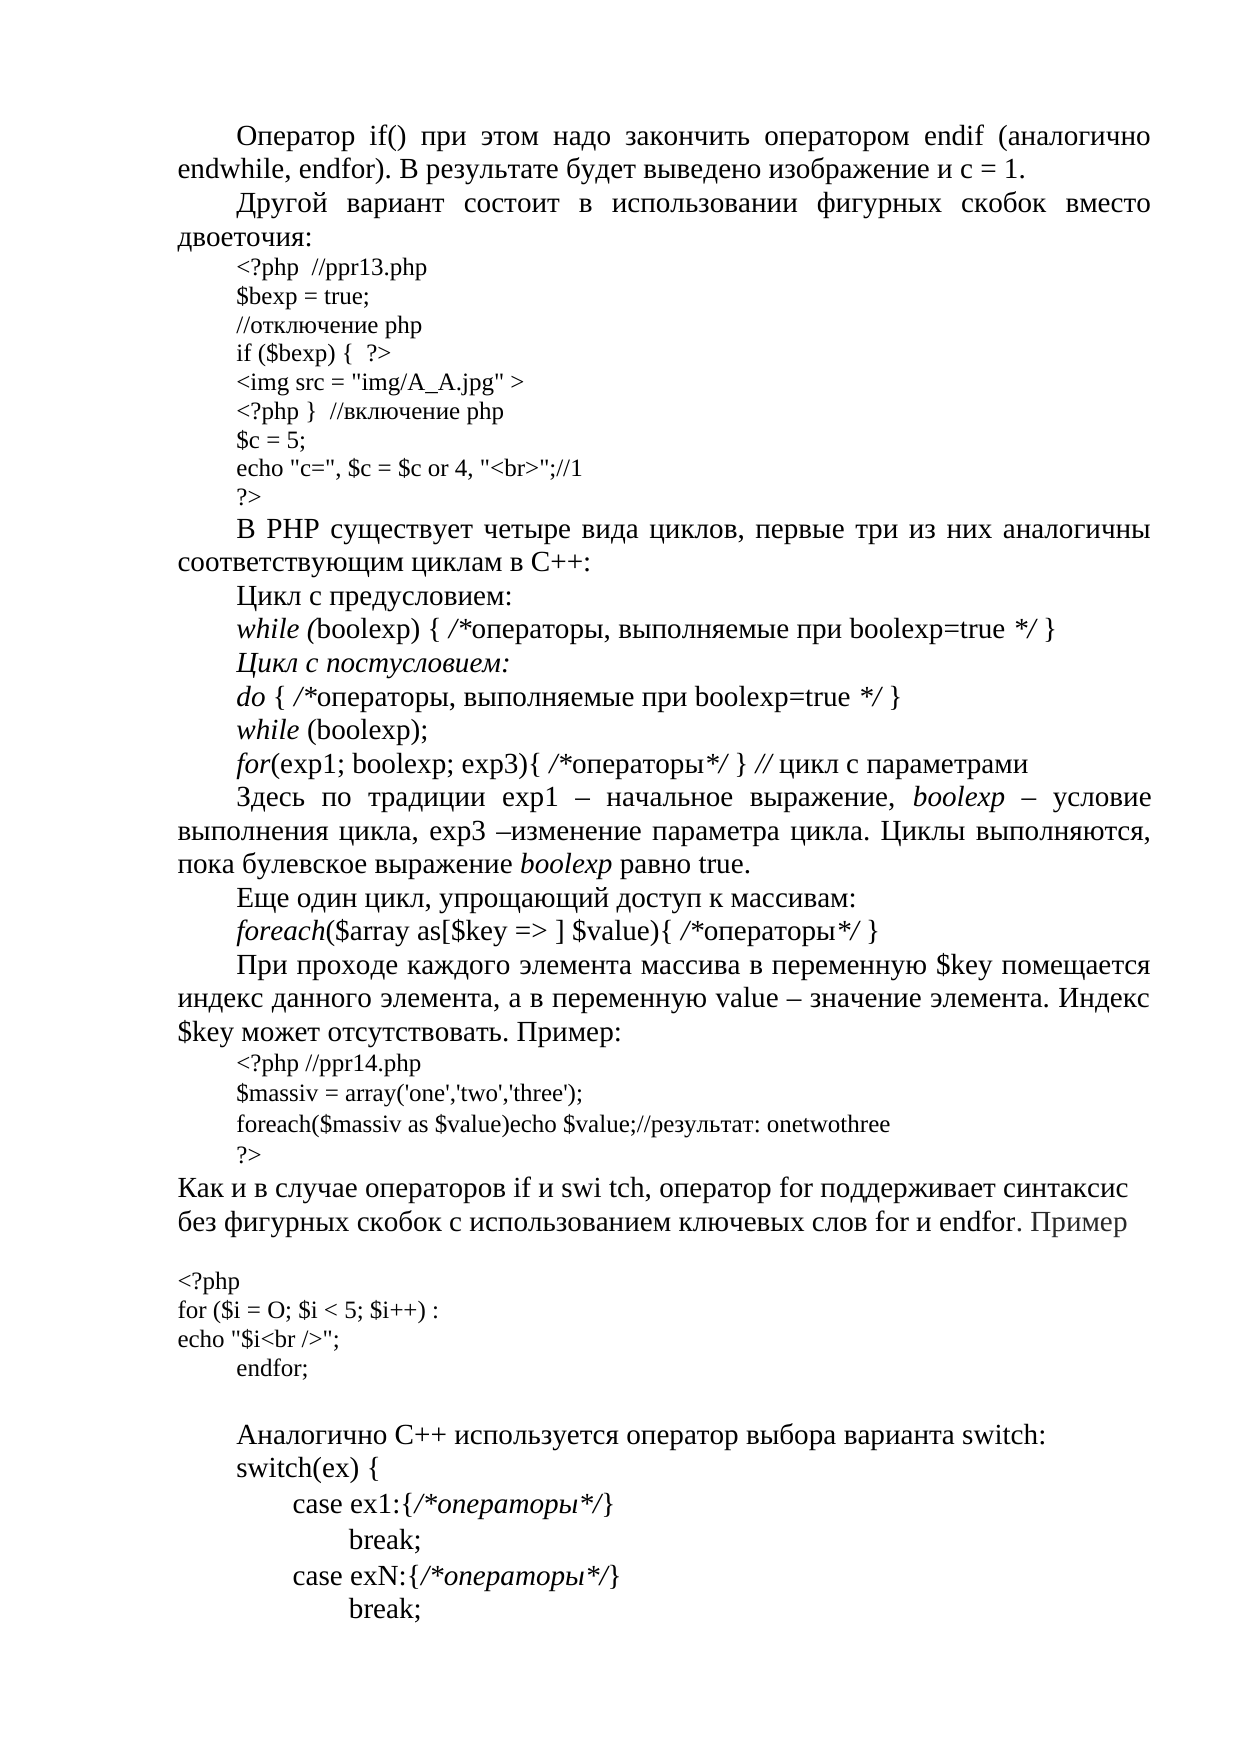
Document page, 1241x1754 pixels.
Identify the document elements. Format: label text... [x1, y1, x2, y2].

text ?> [177, 482, 1152, 511]
text <?php //ppr14.php [177, 1048, 1152, 1076]
text for ($i = О; $i < 5; $i++) : [177, 1295, 1152, 1324]
text echo "$i<br />"; [177, 1324, 1152, 1353]
text //отключение php [177, 310, 1152, 338]
text $c = 5; [177, 425, 1152, 453]
text break; [290, 1592, 1152, 1625]
text <?php } //включение php [177, 396, 1152, 425]
text $bexp = true; [177, 281, 1152, 310]
text while (boolexp); [177, 712, 1152, 746]
text case ex1:{/*операторы*/} [233, 1486, 1152, 1520]
text Оператор if() при этом надо закончить оператором endif (аналогично endwhile, endfor). В результате будет выведено изображение и с = 1. [177, 118, 1152, 185]
text <?php [177, 1266, 1152, 1295]
text Здесь по традиции exp1 – начальное выражение, boolexp – условие выполнения цикла, exp3 –изменение параметра цикла. Циклы выполняются, пока булевское выражение boolexp равно true. [177, 779, 1152, 880]
text В PHP существует четыре вида циклов, первые три из них аналогичны соответствующим циклам в С++: [177, 511, 1152, 578]
text Цикл с постусловием: [177, 645, 1152, 679]
text foreach($array as[$key => ] $value){ /*операторы*/ } [177, 913, 1152, 947]
text При проходе каждого элемента массива в переменную $key помещается индекс данного элемента, а в переменную value – значение элемента. Индекс $key может отсутствовать. Пример: [177, 947, 1152, 1048]
text <img src = "img/A_A.jpg" > [177, 367, 1152, 396]
text foreach($massiv as $value)echo $value;//результат: onetwothree [177, 1109, 1152, 1138]
text echo "c=", $c = $c or 4, "<br>";//1 [177, 453, 1152, 482]
text endfor; [177, 1353, 1152, 1381]
text while (boolexp) { /*операторы, выполняемые при boolexp=true */ } [177, 612, 1152, 645]
text Аналогично C++ используется оператор выбора варианта switch: [177, 1417, 1152, 1451]
text <?php //ppr13.php [177, 252, 1152, 281]
text do { /*операторы, выполняемые при boolexp=true */ } [177, 679, 1152, 712]
text if ($bexp) { ?> [177, 338, 1152, 367]
text Цикл с предусловием: [177, 578, 1152, 612]
text ?> [177, 1140, 1152, 1169]
text Другой вариант состоит в использовании фигурных скобок вместо двоеточия: [177, 185, 1152, 252]
text break; [290, 1522, 1152, 1556]
text for(exp1; boolexp; exp3){ /*операторы*/ } // цикл с параметрами [177, 746, 1152, 779]
text case exN:{/*операторы*/} [233, 1558, 1152, 1592]
text switch(ex) { [177, 1451, 1152, 1484]
text $massiv = array('one','two','three'); [177, 1078, 1152, 1107]
text Как и в случае операторов if и swi tch, оператор for поддерживает синтаксис без фигурных скобок с использованием ключевых слов for и endfor. Пример [177, 1171, 1152, 1238]
text Eще один цикл, упрощающий доступ к массивам: [177, 880, 1152, 913]
